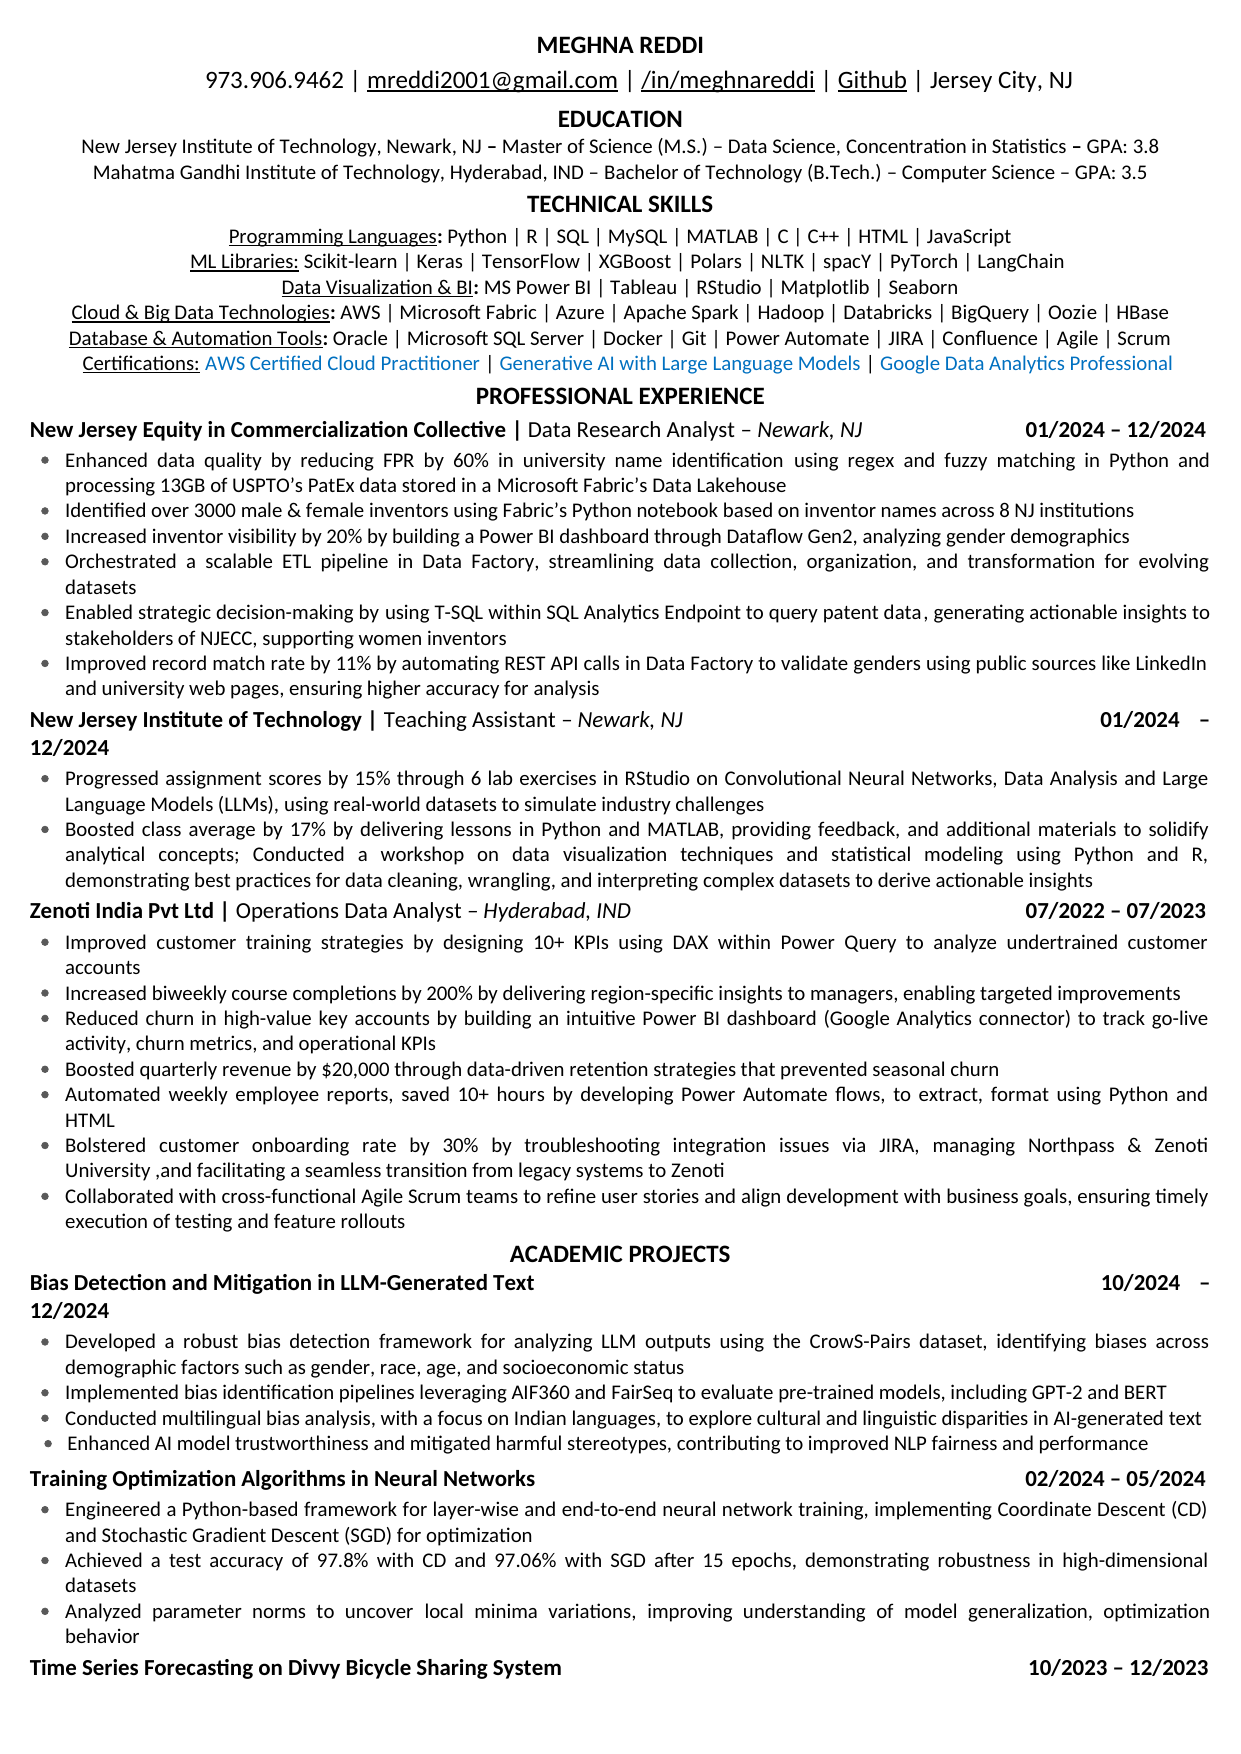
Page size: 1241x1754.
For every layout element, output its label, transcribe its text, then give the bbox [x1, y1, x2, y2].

list Increased inventor visibility by 20% by building a Power BI dashboard through Dataflow Gen2, analyzing gender demographics [41, 523, 1211, 548]
text Zenoti India Pvt Ltd | Operations Data Analyst – Hyderabad, IND 07/2022 – 07/2023 [29, 897, 1211, 925]
text 973.906.9462 | mreddi2001@gmail.com | /in/meghnareddi | Github | Jersey City, NJ [67, 64, 1211, 95]
list Improved customer training strategies by designing 10+ KPIs using DAX within Power Query to analyze undertrained customer accounts [41, 929, 1211, 980]
list ML Libraries: Scikit-learn | Keras | TensorFlow | XGBoost | Polars | NLTK | spacY | PyTorch | LangChain [44, 249, 1211, 274]
list Conducted multilingual bias analysis, with a focus on Indian languages, to explore cultural and linguistic disparities in AI-generated text [41, 1405, 1211, 1430]
list Engineered a Python-based framework for layer-wise and end-to-end neural network training, implementing Coordinate Descent (CD) and Stochastic Gradient Descent (SGD) for optimization [41, 1496, 1211, 1547]
list Progressed assignment scores by 15% through 6 lab exercises in RStudio on Convolutional Neural Networks, Data Analysis and Large Language Models (LLMs), using real-world datasets to simulate industry challenges [41, 765, 1211, 816]
list Database & Automation Tools: Oracle | Microsoft SQL Server | Docker | Git | Power Automate | JIRA | Confluence | Agile | Scrum [29, 325, 1211, 350]
list Cloud & Big Data Technologies: AWS | Microsoft Fabric | Azure | Apache Spark | Hadoop | Databricks | BigQuery | Oozie | HBase [29, 299, 1211, 325]
list Bias Detection and Mitigation in LLM-Generated Text 10/2024 – 12/2024 [29, 1268, 1211, 1324]
text MEGHNA REDDI [29, 29, 1211, 60]
list Orchestrated a scalable ETL pipeline in Data Factory, streamlining data collection, organization, and transformation for evolving datasets [41, 548, 1211, 599]
list Time Series Forecasting on Divvy Bicycle Sharing System 10/2023 – 12/2023 [29, 1653, 1211, 1681]
list Enhanced data quality by reducing FPR by 60% in university name identification using regex and fuzzy matching in Python and processing 13GB of USPTO’s PatEx data stored in a Microsoft Fabric’s Data Lakehouse [41, 447, 1211, 498]
text Mahatma Gandhi Institute of Technology, Hyderabad, IND – Bachelor of Technology (B.Tech.) – Computer Science – GPA: 3.5 [29, 159, 1211, 184]
list Boosted quarterly revenue by $20,000 through data-driven retention strategies that prevented seasonal churn [41, 1056, 1211, 1081]
list Increased biweekly course completions by 200% by delivering region-specific insights to managers, enabling targeted improvements [41, 980, 1211, 1005]
list Data Visualization & BI: MS Power BI | Tableau | RStudio | Matplotlib | Seaborn [29, 274, 1211, 299]
list Achieved a test accuracy of 97.8% with CD and 97.06% with SGD after 15 epochs, demonstrating robustness in high-dimensional datasets [41, 1547, 1211, 1598]
text PROFESSIONAL EXPERIENCE [29, 380, 1211, 411]
list Bolstered customer onboarding rate by 30% by troubleshooting integration issues via JIRA, managing Northpass & Zenoti University ,and facilitating a seamless transition from legacy systems to Zenoti [41, 1132, 1211, 1183]
text Training Optimization Algorithms in Neural Networks 02/2024 – 05/2024 [29, 1464, 1211, 1492]
list Improved record match rate by 11% by automating REST API calls in Data Factory to validate genders using public sources like LinkedIn and university web pages, ensuring higher accuracy for analysis [41, 650, 1211, 701]
list Implemented bias identification pipelines leveraging AIF360 and FairSeq to evaluate pre-trained models, including GPT-2 and BERT [41, 1379, 1211, 1405]
list Developed a robust bias detection framework for analyzing LLM outputs using the CrowS-Pairs dataset, identifying biases across demographic factors such as gender, race, age, and socioeconomic status [41, 1329, 1211, 1379]
text EDUCATION [29, 103, 1211, 134]
list Identified over 3000 male & female inventors using Fabric’s Python notebook based on inventor names across 8 NJ institutions [41, 498, 1211, 523]
list Analyzed parameter norms to uncover local minima variations, improving understanding of model generalization, optimization behavior [41, 1598, 1211, 1649]
text ACADEMIC PROJECTS [29, 1238, 1211, 1268]
text New Jersey Equity in Commercialization Collective | Data Research Analyst – Newark, NJ 01/2024 – 12/2024 [29, 415, 1211, 443]
list Enhanced AI model trustworthiness and mitigated harmful stereotypes, contributing to improved NLP fairness and performance [44, 1430, 1211, 1456]
text New Jersey Institute of Technology, Newark, NJ – Master of Science (M.S.) – Data Science, Concentration in Statistics – GPA: 3.8 [29, 134, 1211, 159]
list Enabled strategic decision-making by using T-SQL within SQL Analytics Endpoint to query patent data, generating actionable insights to stakeholders of NJECC, supporting women inventors [41, 599, 1211, 650]
text TECHNICAL SKILLS [29, 189, 1211, 219]
list New Jersey Institute of Technology | Teaching Assistant – Newark, NJ 01/2024 – 12/2024 [29, 705, 1211, 761]
list Reduced churn in high-value key accounts by building an intuitive Power BI dashboard (Google Analytics connector) to track go-live activity, churn metrics, and operational KPIs [41, 1005, 1211, 1056]
list Boosted class average by 17% by delivering lessons in Python and MATLAB, providing feedback, and additional materials to solidify analytical concepts; Conducted a workshop on data visualization techniques and statistical modeling using Python and R, demonstrating best practices for data cleaning, wrangling, and interpreting complex datasets to derive actionable insights [41, 816, 1211, 892]
list Certifications: AWS Certified Cloud Practitioner | Generative AI with Large Language Models | Google Data Analytics Professional [44, 350, 1211, 376]
list Collaborated with cross-functional Agile Scrum teams to refine user stories and align development with business goals, ensuring timely execution of testing and feature rollouts [41, 1183, 1211, 1234]
list Programming Languages: Python | R | SQL | MySQL | MATLAB | C | C++ | HTML | JavaScript [29, 223, 1211, 249]
list Automated weekly employee reports, saved 10+ hours by developing Power Automate flows, to extract, format using Python and HTML [41, 1081, 1211, 1132]
